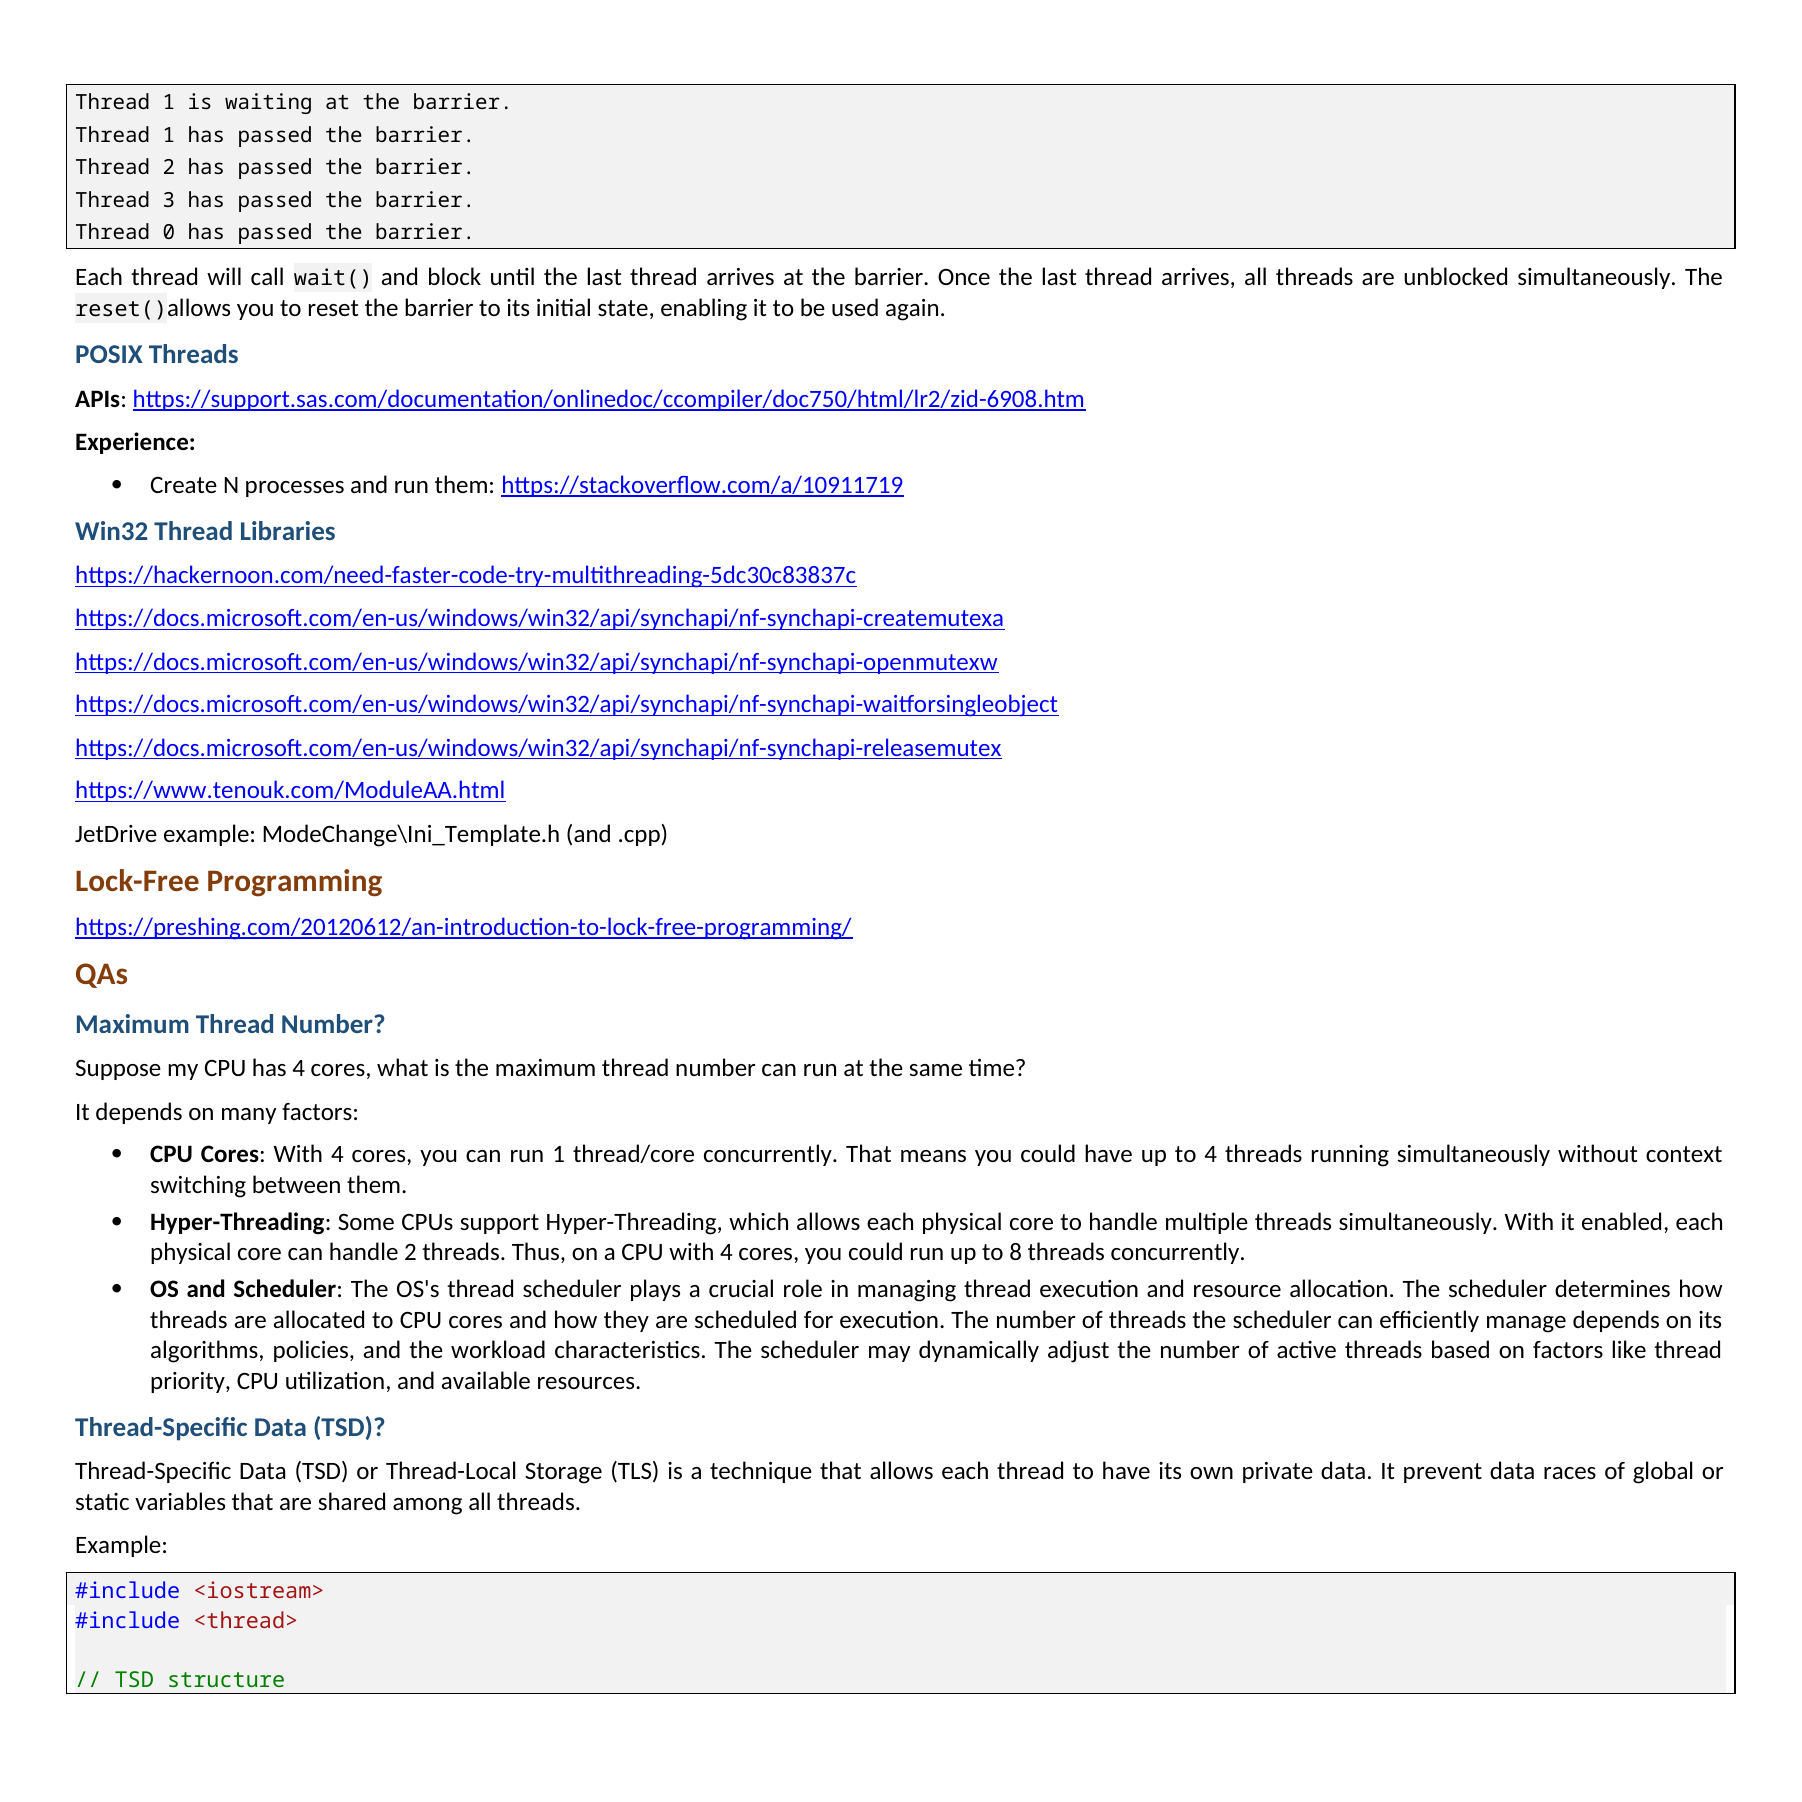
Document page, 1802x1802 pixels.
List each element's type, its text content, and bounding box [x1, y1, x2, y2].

text Experience: [75, 426, 1726, 456]
text APIs: https://support.sas.com/documentation/onlinedoc/ccompiler/doc750/html/lr2/zid-6908.htm [75, 383, 1726, 413]
text https://docs.microsoft.com/en-us/windows/win32/api/synchapi/nf-synchapi-releasemutex [75, 732, 1726, 762]
subtitle QAs [75, 954, 1726, 992]
list CPU Cores: With 4 cores, you can run 1 thread/core concurrently. That means you could have up to 4 threads running simultaneously without context switching between them. [112, 1139, 1726, 1200]
text Thread 3 has passed the barrier. [67, 182, 1734, 213]
text Example: [75, 1529, 1726, 1559]
text JetDrive example: ModeChange\Ini_Template.h (and .cpp) [75, 818, 1726, 848]
text Each thread will call wait() and block until the last thread arrives at the barrier. Once the last thread arrives, all threads are unblocked simultaneously. The reset()allows you to reset the barrier to its initial state, enabling it to be used again. [75, 262, 1726, 323]
text Suppose my CPU has 4 cores, what is the maximum thread number can run at the same time? [75, 1053, 1726, 1083]
text https://hackernoon.com/need-faster-code-try-multithreading-5dc30c83837c [75, 559, 1726, 590]
text #include <thread> [75, 1605, 1726, 1635]
text Thread 1 is waiting at the barrier. [67, 85, 1734, 116]
subtitle Lock-Free Programming [75, 861, 1726, 899]
subtitle Win32 Thread Libraries [75, 514, 1726, 547]
subtitle Thread-Specific Data (TSD)? [75, 1410, 1726, 1443]
text It depends on many factors: [75, 1096, 1726, 1126]
text Thread-Specific Data (TSD) or Thread-Local Storage (TLS) is a technique that allows each thread to have its own private data. It prevent data races of global or static variables that are shared among all threads. [75, 1455, 1726, 1516]
text https://preshing.com/20120612/an-introduction-to-lock-free-programming/ [75, 911, 1726, 942]
subtitle POSIX Threads [75, 337, 1726, 370]
text https://docs.microsoft.com/en-us/windows/win32/api/synchapi/nf-synchapi-openmutexw [75, 646, 1726, 676]
text Thread 0 has passed the barrier. [67, 214, 1734, 248]
text #include <iostream> [67, 1573, 1734, 1605]
text https://www.tenouk.com/ModuleAA.html [75, 775, 1726, 805]
text // TSD structure [75, 1664, 1726, 1693]
text Thread 2 has passed the barrier. [67, 149, 1734, 181]
list Hyper-Threading: Some CPUs support Hyper-Threading, which allows each physical core to handle multiple threads simultaneously. With it enabled, each physical core can handle 2 threads. Thus, on a CPU with 4 cores, you could run up to 8 threads concurrently. [112, 1206, 1726, 1267]
text Thread 1 has passed the barrier. [67, 117, 1734, 148]
list OS and Scheduler: The OS's thread scheduler plays a crucial role in managing thread execution and resource allocation. The scheduler determines how threads are allocated to CPU cores and how they are scheduled for execution. The number of threads the scheduler can efficiently manage depends on its algorithms, policies, and the workload characteristics. The scheduler may dynamically adjust the number of active threads based on factors like thread priority, CPU utilization, and available resources. [112, 1273, 1726, 1395]
list Create N processes and run them: https://stackoverflow.com/a/10911719 [112, 469, 1726, 499]
text https://docs.microsoft.com/en-us/windows/win32/api/synchapi/nf-synchapi-waitforsingleobject [75, 689, 1726, 719]
subtitle Maximum Thread Number? [75, 1007, 1726, 1040]
text https://docs.microsoft.com/en-us/windows/win32/api/synchapi/nf-synchapi-createmutexa [75, 603, 1726, 633]
